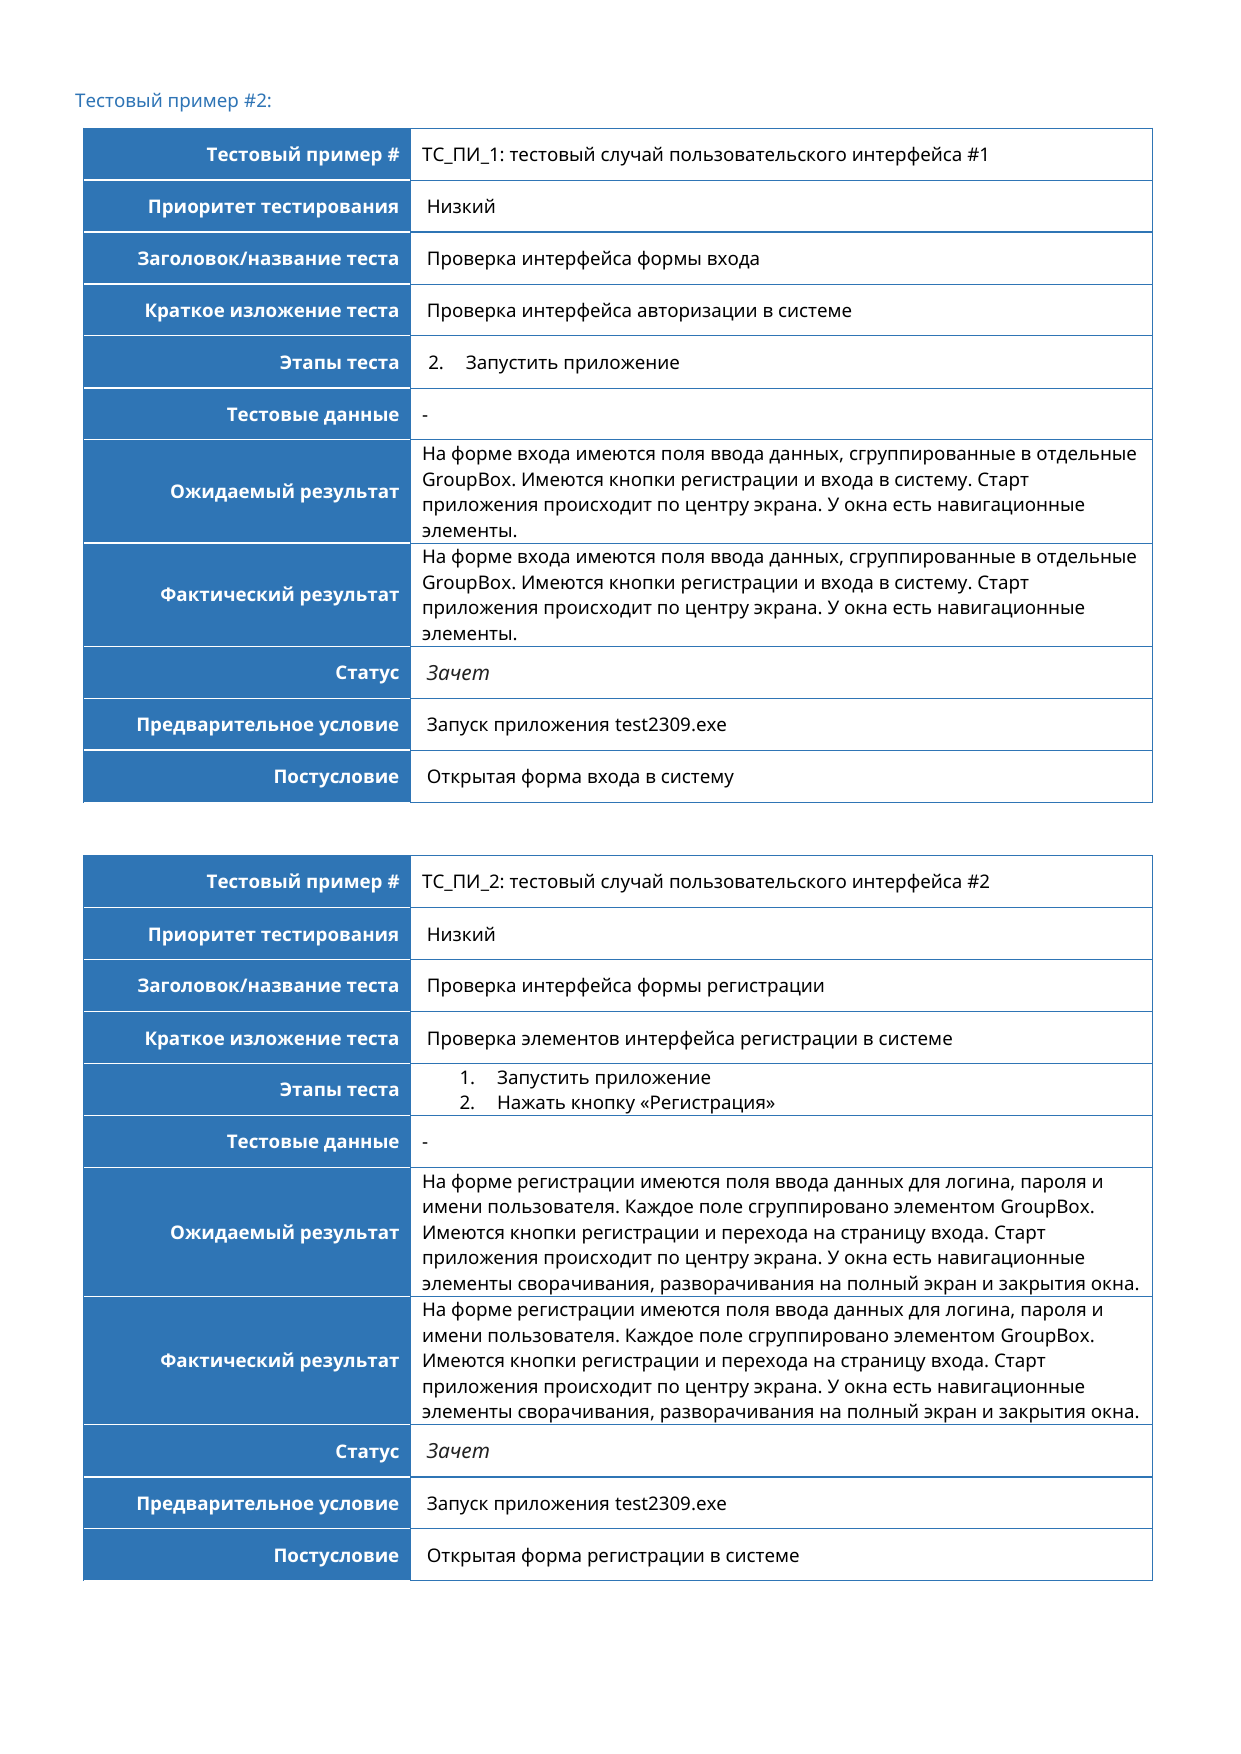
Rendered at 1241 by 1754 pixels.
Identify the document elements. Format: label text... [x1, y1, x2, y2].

table_cell Проверка интерфейса авторизации в системе [411, 285, 1152, 335]
table_cell Ожидаемый результат [84, 440, 410, 542]
table_cell Открытая форма регистрации в системе [411, 1529, 1152, 1580]
table_header Тестовый пример # [84, 856, 410, 907]
table_cell Низкий [411, 181, 1152, 231]
table_cell - [411, 389, 1152, 439]
table_cell На форме регистрации имеются поля ввода данных для логина, пароля и имени пользователя. Каждое поле сгруппировано элементом GroupBox. Имеются кнопки регистрации и перехода на страницу входа. Старт приложения происходит по центру экрана. У окна есть навигационные элементы сворачивания, разворачивания на полный экран и закрытия окна. [411, 1297, 1152, 1424]
table_cell Предварительное условие [84, 699, 410, 749]
table_cell Фактический результат [84, 544, 410, 646]
table_cell На форме входа имеются поля ввода данных, сгруппированные в отдельные GroupBox. Имеются кнопки регистрации и входа в систему. Старт приложения происходит по центру экрана. У окна есть навигационные элементы. [411, 440, 1152, 542]
table_cell Этапы теста [84, 1064, 410, 1115]
table_cell Постусловие [84, 751, 410, 802]
subtitle Тестовый пример #2: [75, 87, 1165, 113]
table_cell - [411, 1116, 1152, 1167]
table_header ТС_ПИ_2: тестовый случай пользовательского интерфейса #2 [411, 856, 1152, 907]
table_cell Фактический результат [84, 1297, 410, 1424]
table_cell Запуск приложения test2309.exe [411, 699, 1152, 749]
table_cell Проверка интерфейса формы регистрации [411, 960, 1152, 1011]
table_cell Заголовок/название теста [84, 960, 410, 1011]
table_cell Зачет [411, 647, 1152, 698]
table_header Тестовый пример # [84, 129, 410, 179]
table_cell Приоритет тестирования [84, 908, 410, 959]
table_cell Статус [84, 647, 410, 698]
table_cell На форме входа имеются поля ввода данных, сгруппированные в отдельные GroupBox. Имеются кнопки регистрации и входа в систему. Старт приложения происходит по центру экрана. У окна есть навигационные элементы. [411, 544, 1152, 646]
table_cell Краткое изложение теста [84, 285, 410, 335]
table_cell Зачет [411, 1425, 1152, 1476]
table_cell Открытая форма входа в систему [411, 751, 1152, 802]
table_cell Краткое изложение теста [84, 1012, 410, 1063]
table_cell Запустить приложение [411, 336, 1152, 387]
table_header ТС_ПИ_1: тестовый случай пользовательского интерфейса #1 [411, 129, 1152, 179]
table_cell Запустить приложение Нажать кнопку «Регистрация» [411, 1064, 1152, 1115]
table_cell Этапы теста [84, 336, 410, 387]
table_cell Заголовок/название теста [84, 233, 410, 283]
table_cell Постусловие [84, 1529, 410, 1580]
table_cell Приоритет тестирования [84, 181, 410, 231]
table_cell Статус [84, 1425, 410, 1476]
table_cell На форме регистрации имеются поля ввода данных для логина, пароля и имени пользователя. Каждое поле сгруппировано элементом GroupBox. Имеются кнопки регистрации и перехода на страницу входа. Старт приложения происходит по центру экрана. У окна есть навигационные элементы сворачивания, разворачивания на полный экран и закрытия окна. [411, 1168, 1152, 1296]
table_cell Тестовые данные [84, 389, 410, 439]
table_cell Проверка интерфейса формы входа [411, 233, 1152, 283]
table_cell Тестовые данные [84, 1116, 410, 1167]
table_cell Низкий [411, 908, 1152, 959]
table_cell Запуск приложения test2309.exe [411, 1478, 1152, 1528]
table_cell Ожидаемый результат [84, 1168, 410, 1296]
table_cell Предварительное условие [84, 1478, 410, 1528]
table_cell Проверка элементов интерфейса регистрации в системе [411, 1012, 1152, 1063]
